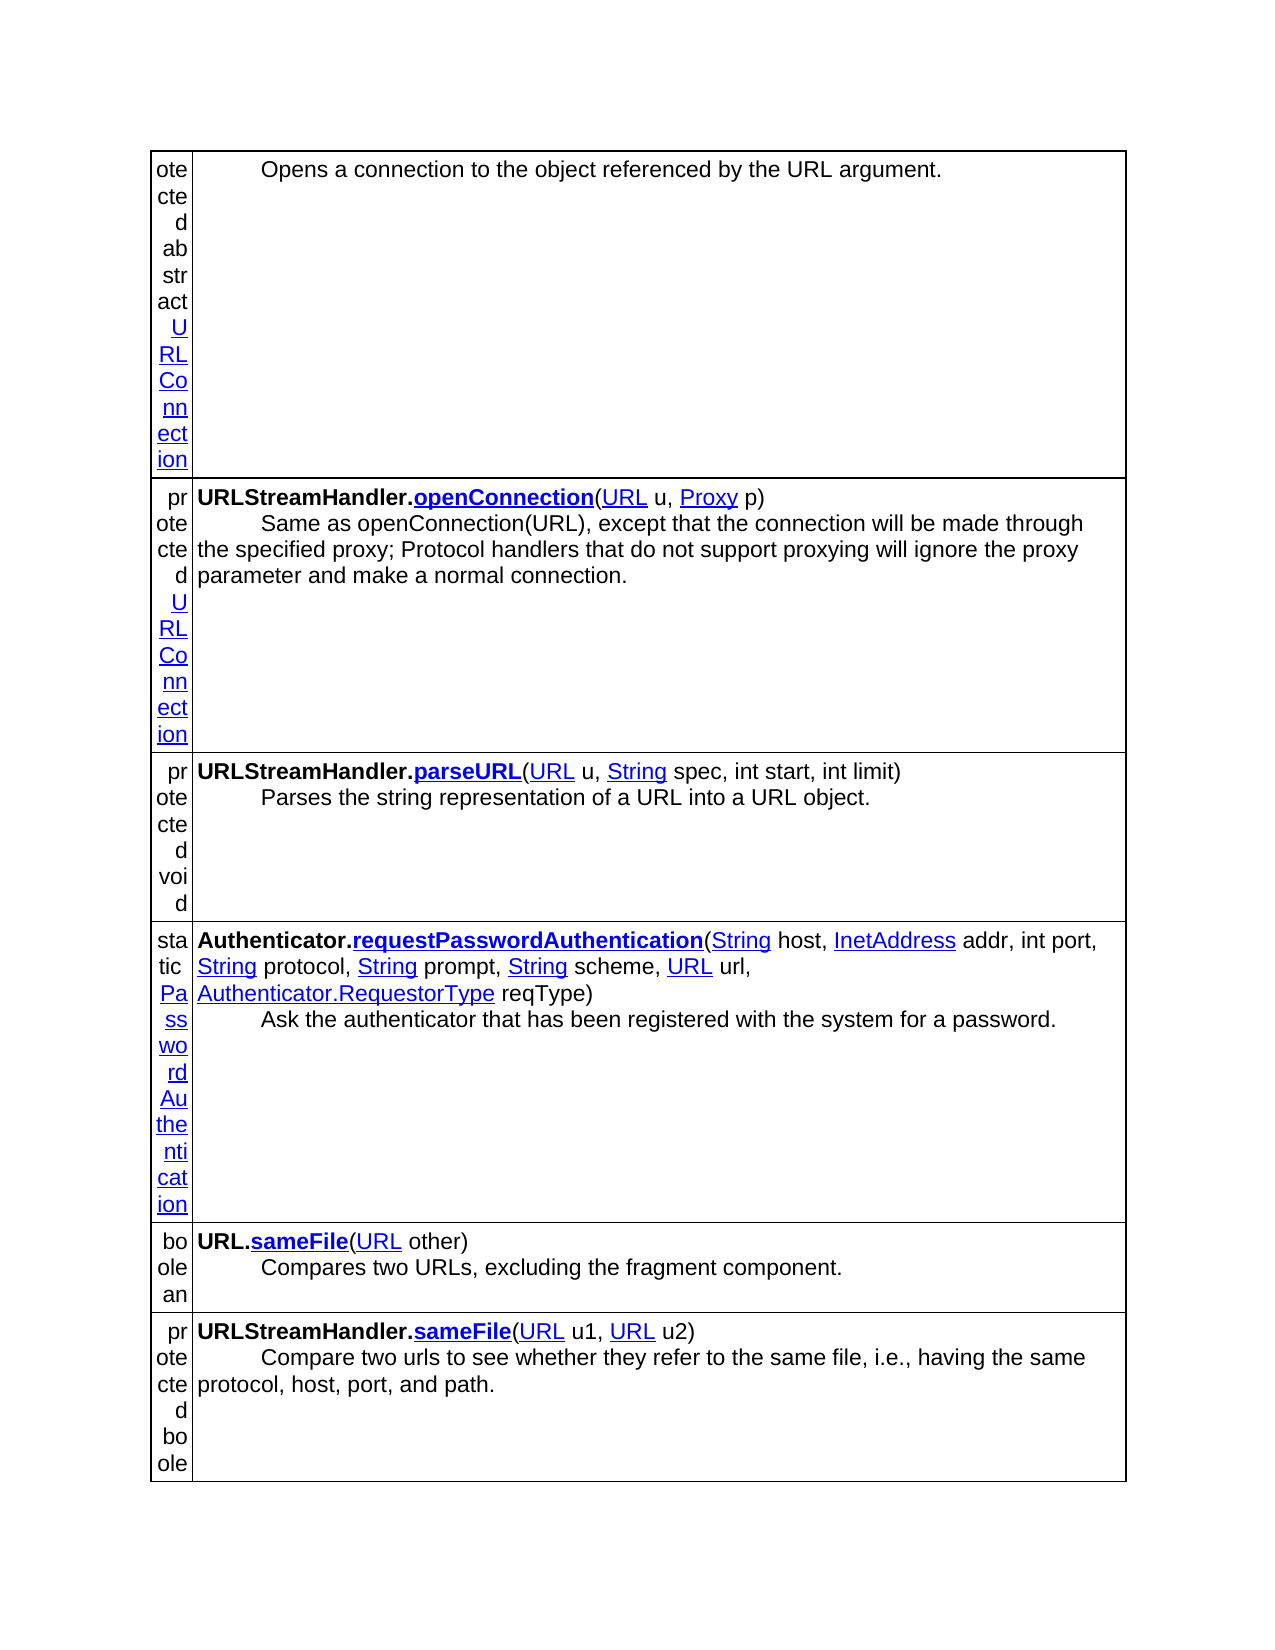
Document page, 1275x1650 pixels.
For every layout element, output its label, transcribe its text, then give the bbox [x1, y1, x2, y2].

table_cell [152, 152, 192, 477]
table_cell URLStreamHandler.parseURL(URL u, String spec, int start, int limit) Parses the string representation of a URL into a URL object. [193, 753, 1125, 921]
table_cell static PasswordAuthentication [152, 922, 192, 1222]
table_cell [193, 1313, 1125, 1481]
table_cell Authenticator.requestPasswordAuthentication(String host, InetAddress addr, int port, String protocol, String prompt, String scheme, URL url, Authenticator.RequestorType reqType) Ask the authenticator that has been registered with the system for a password. [193, 922, 1125, 1222]
table_cell protected void [152, 753, 192, 921]
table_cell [193, 152, 1125, 477]
table_cell protected boolean [152, 1313, 192, 1481]
table_cell protected URLConnection [152, 479, 192, 752]
table_cell boolean [152, 1223, 192, 1312]
table_cell URL.sameFile(URL other) Compares two URLs, excluding the fragment component. [193, 1223, 1125, 1312]
table_cell URLStreamHandler.openConnection(URL u, Proxy p) Same as openConnection(URL), except that the connection will be made through the specified proxy; Protocol handlers that do not support proxying will ignore the proxy parameter and make a normal connection. [193, 479, 1125, 752]
